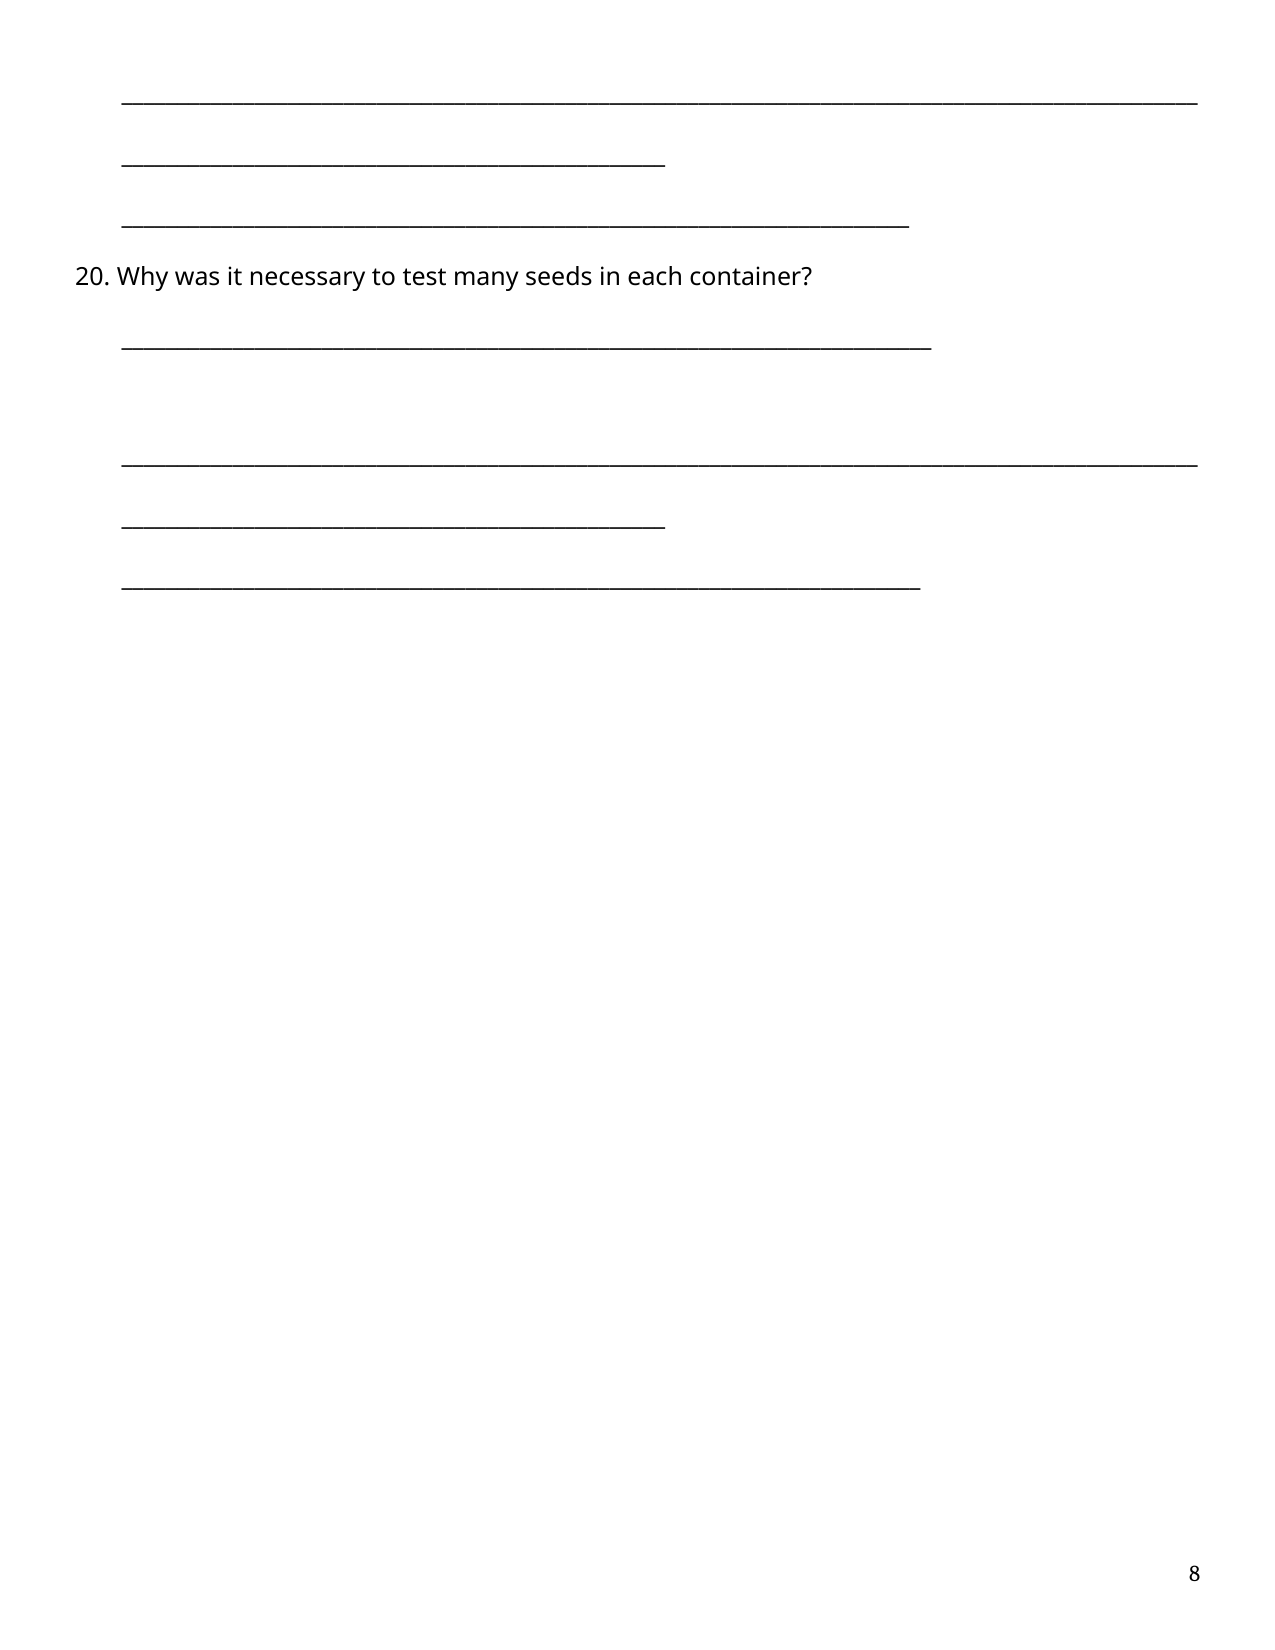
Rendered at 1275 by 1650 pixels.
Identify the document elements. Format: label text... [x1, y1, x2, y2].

text 20. Why was it necessary to test many seeds in each container? _________________________________________________________________________ [75, 259, 1200, 354]
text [75, 75, 1200, 170]
text __________________________________________________________________________________________________________________________________________________ [75, 381, 1200, 532]
text ________________________________________________________________________ [75, 560, 1200, 594]
text _______________________________________________________________________ [75, 197, 1200, 232]
